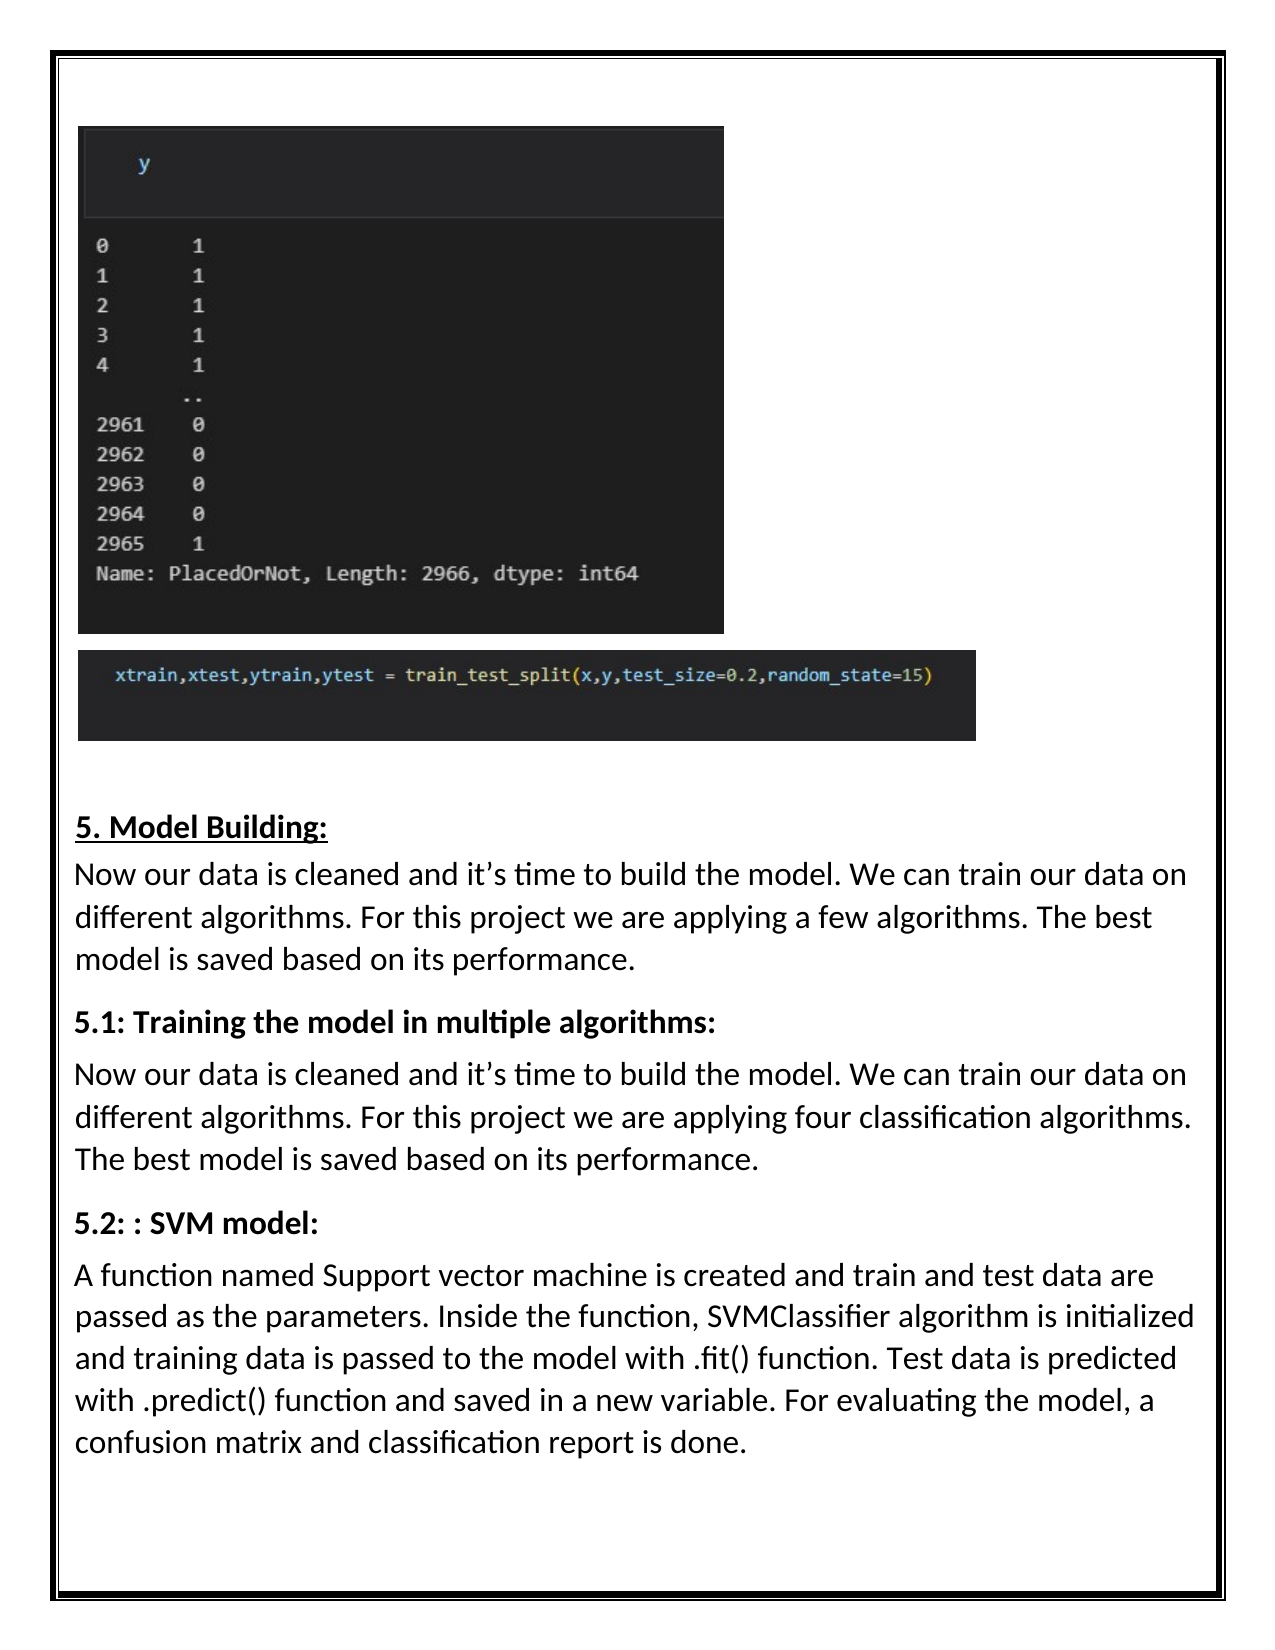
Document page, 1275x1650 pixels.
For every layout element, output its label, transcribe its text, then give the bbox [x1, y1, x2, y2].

picture [78, 650, 976, 741]
text Now our data is cleaned and it’s time to build the model. We can train our data on different algorithms. For this project we are applying four classification algorithms. The best model is saved based on its performance. [73, 1053, 1203, 1179]
text 5.2: : SVM model: [73, 1202, 1208, 1242]
text A function named Support vector machine is created and train and test data are passed as the parameters. Inside the function, SVMClassifier algorithm is initialized and training data is passed to the model with .fit() function. Test data is predicted with .predict() function and saved in a new variable. For evaluating the model, a confusion matrix and classification report is done. [73, 1253, 1199, 1462]
text 5.1: Training the model in multiple algorithms: [73, 1002, 1208, 1042]
picture [78, 126, 724, 634]
list Model Building: [75, 806, 1208, 847]
text Now our data is cleaned and it’s time to build the model. We can train our data on different algorithms. For this project we are applying a few algorithms. The best model is saved based on its performance. [73, 853, 1203, 979]
